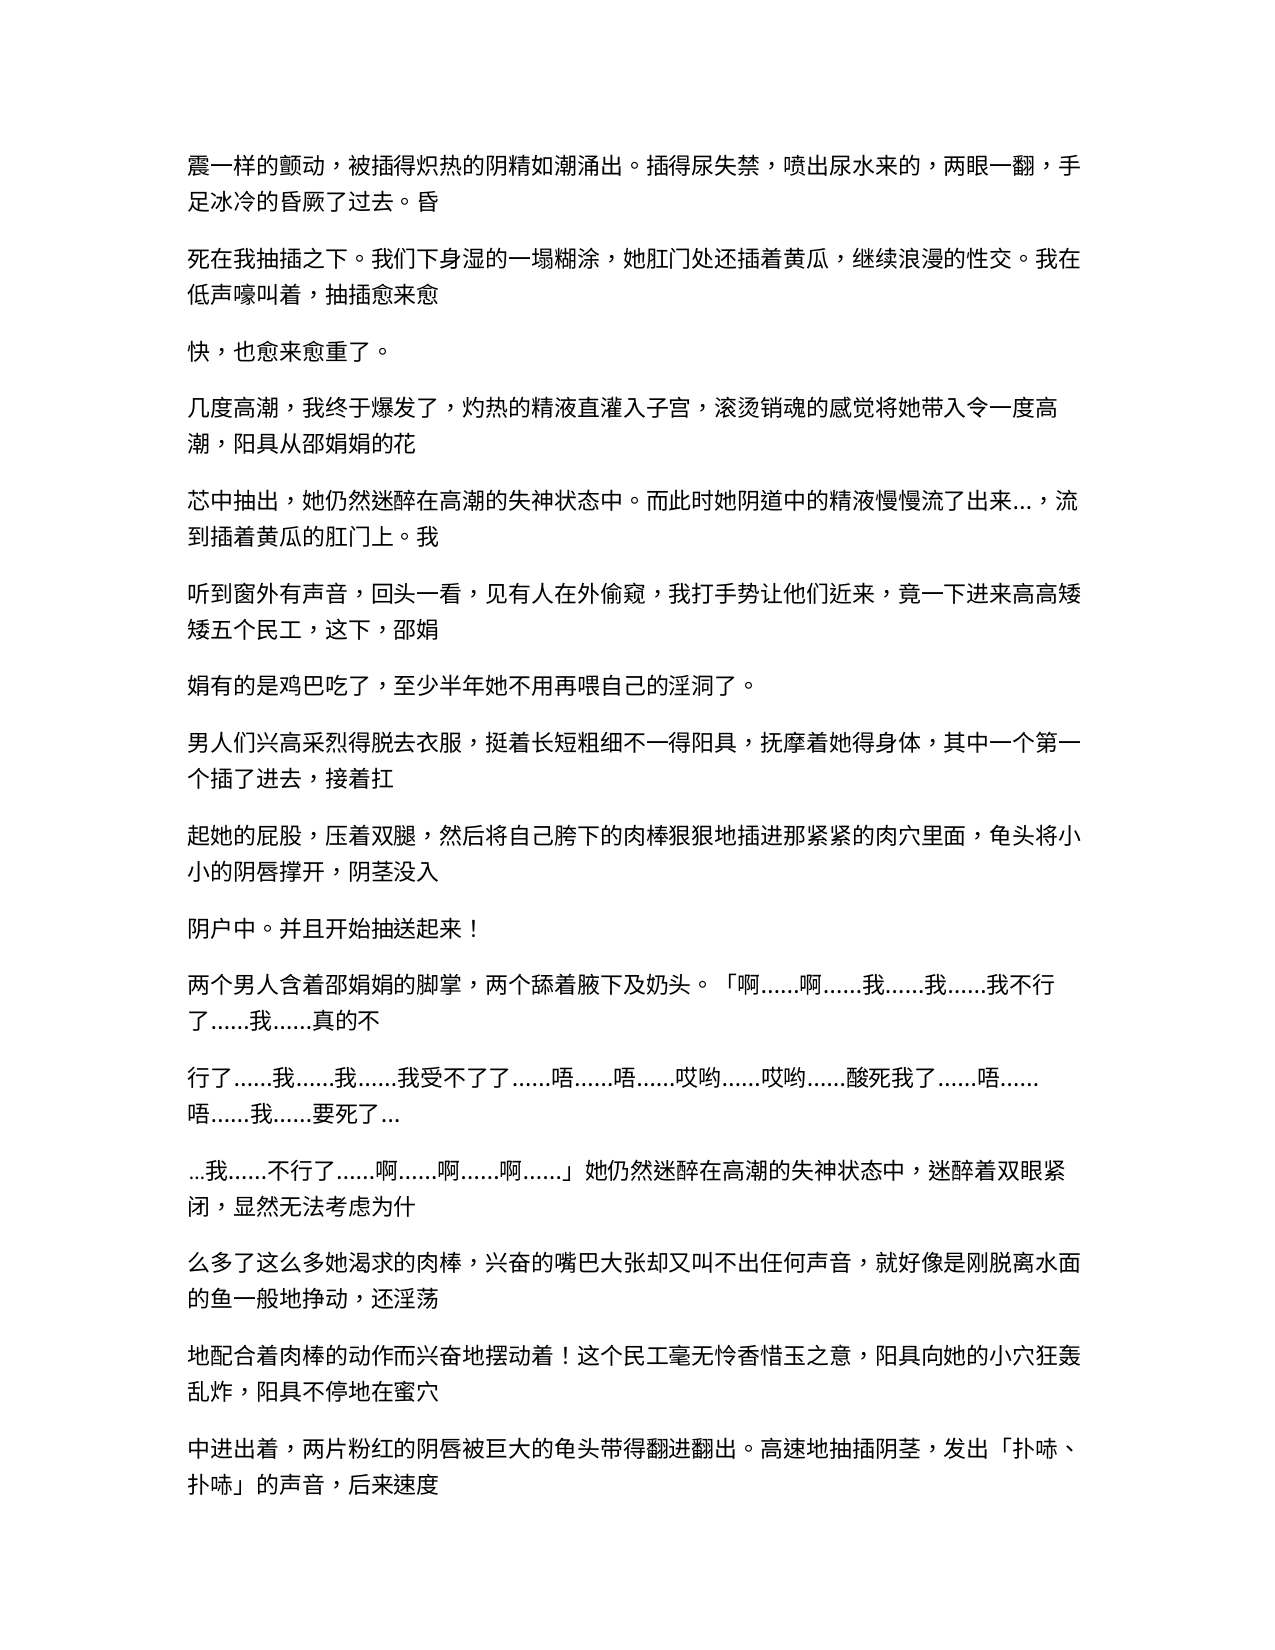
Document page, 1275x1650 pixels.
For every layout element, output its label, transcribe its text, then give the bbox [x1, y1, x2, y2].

text 地配合着肉棒的动作而兴奋地摆动着！这个民工毫无怜香惜玉之意，阳具向她的小穴狂轰乱炸，阳具不停地在蜜穴 [187, 1340, 1087, 1407]
text 死在我抽插之下。我们下身湿的一塌糊涂，她肛门处还插着黄瓜，继续浪漫的性交。我在低声嚎叫着，抽插愈来愈 [187, 243, 1087, 310]
text 震一样的颤动，被插得炽热的阴精如潮涌出。插得尿失禁，喷出尿水来的，两眼一翻，手足冰冷的昏厥了过去。昏 [187, 150, 1087, 217]
text 男人们兴高采烈得脱去衣服，挺着长短粗细不一得阳具，抚摩着她得身体，其中一个第一个插了进去，接着扛 [187, 727, 1087, 794]
text 几度高潮，我终于爆发了，灼热的精液直灌入子宫，滚烫销魂的感觉将她带入令一度高潮，阳具从邵娟娟的花 [187, 392, 1087, 459]
text 起她的屁股，压着双腿，然后将自己胯下的肉棒狠狠地插进那紧紧的肉穴里面，龟头将小小的阴唇撑开，阴茎没入 [187, 820, 1087, 887]
text 中进出着，两片粉红的阴唇被巨大的龟头带得翻进翻出。高速地抽插阴茎，发出「扑哧、扑哧」的声音，后来速度 [187, 1433, 1087, 1500]
text 快，也愈来愈重了。 [187, 335, 1087, 367]
text 阴户中。并且开始抽送起来！ [187, 912, 1087, 944]
text 芯中抽出，她仍然迷醉在高潮的失神状态中。而此时她阴道中的精液慢慢流了出来…，流到插着黄瓜的肛门上。我 [187, 485, 1087, 552]
text 行了……我……我……我受不了了……唔……唔……哎哟……哎哟……酸死我了……唔……唔……我……要死了… [187, 1062, 1087, 1129]
text 娟有的是鸡巴吃了，至少半年她不用再喂自己的淫洞了。 [187, 670, 1087, 702]
text 听到窗外有声音，回头一看，见有人在外偷窥，我打手势让他们近来，竟一下进来高高矮矮五个民工，这下，邵娟 [187, 578, 1087, 645]
text …我……不行了……啊……啊……啊……」她仍然迷醉在高潮的失神状态中，迷醉着双眼紧闭，显然无法考虑为什 [187, 1155, 1087, 1222]
text 么多了这么多她渴求的肉棒，兴奋的嘴巴大张却又叫不出任何声音，就好像是刚脱离水面的鱼一般地挣动，还淫荡 [187, 1247, 1087, 1314]
text 两个男人含着邵娟娟的脚掌，两个舔着腋下及奶头。「啊……啊……我……我……我不行了……我……真的不 [187, 969, 1087, 1036]
